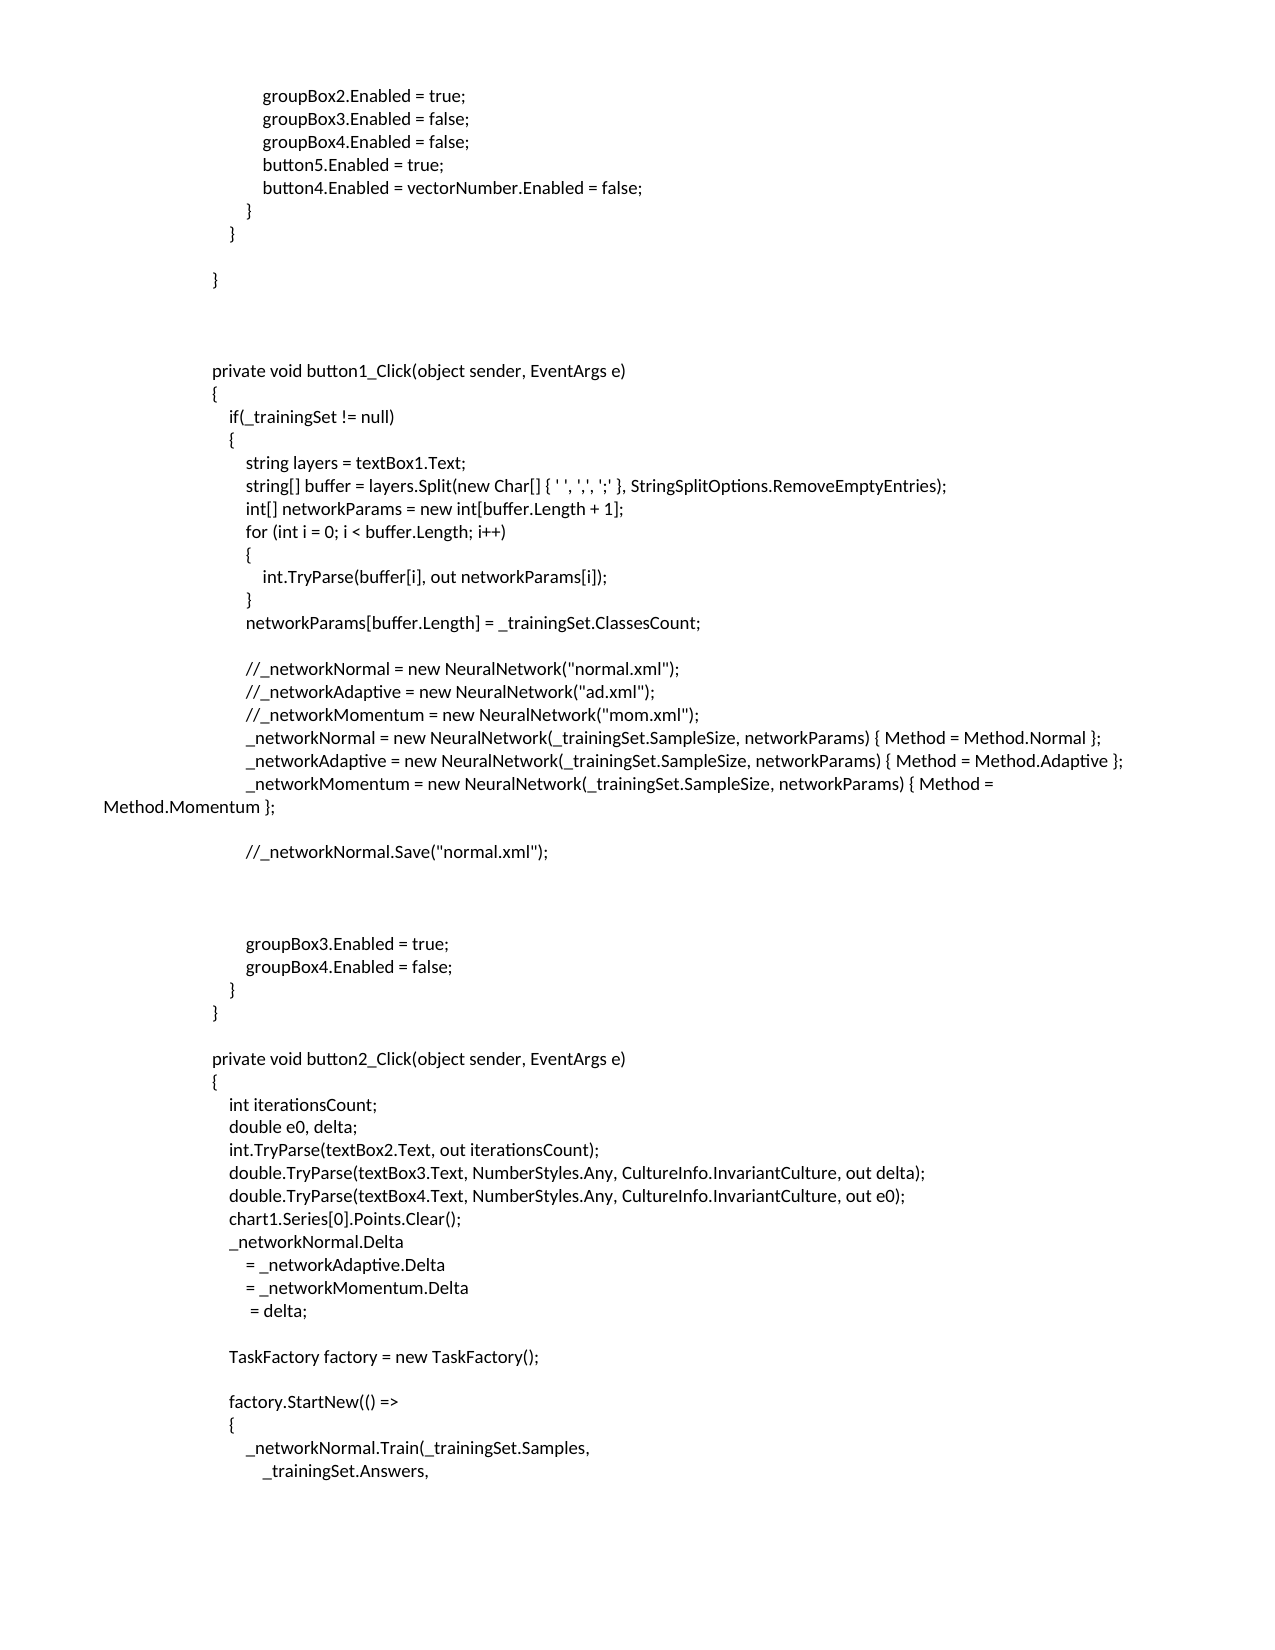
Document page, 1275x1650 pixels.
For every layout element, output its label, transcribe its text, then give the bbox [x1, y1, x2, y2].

text } [103, 222, 1125, 245]
text int.TryParse(textBox2.Text, out iterationsCount); [103, 1138, 1125, 1161]
text TaskFactory factory = new TaskFactory(); [103, 1345, 1125, 1368]
text = delta; [103, 1299, 1125, 1322]
text int iterationsCount; [103, 1093, 1125, 1116]
text for (int i = 0; i < buffer.Length; i++) [103, 520, 1125, 543]
text _trainingSet.Answers, [103, 1459, 1125, 1482]
text } [103, 978, 1125, 1001]
text //_networkMomentum = new NeuralNetwork("mom.xml"); [103, 703, 1125, 726]
text _networkNormal.Train(_trainingSet.Samples, [103, 1436, 1125, 1459]
text { [103, 1413, 1125, 1436]
text int[] networkParams = new int[buffer.Length + 1]; [103, 497, 1125, 520]
text { [103, 1070, 1125, 1093]
text { [103, 428, 1125, 451]
text double e0, delta; [103, 1116, 1125, 1138]
text //_networkNormal.Save("normal.xml"); [103, 841, 1125, 863]
text int.TryParse(buffer[i], out networkParams[i]); [103, 566, 1125, 588]
text private void button2_Click(object sender, EventArgs e) [103, 1047, 1125, 1070]
text private void button1_Click(object sender, EventArgs e) [103, 359, 1125, 382]
text _networkAdaptive = new NeuralNetwork(_trainingSet.SampleSize, networkParams) { Method = Method.Adaptive }; [103, 749, 1125, 772]
text if(_trainingSet != null) [103, 405, 1125, 428]
text { [103, 382, 1125, 405]
text double.TryParse(textBox4.Text, NumberStyles.Any, CultureInfo.InvariantCulture, out e0); [103, 1184, 1125, 1207]
text = _networkAdaptive.Delta [103, 1253, 1125, 1276]
text button4.Enabled = vectorNumber.Enabled = false; [103, 176, 1125, 199]
text //_networkNormal = new NeuralNetwork("normal.xml"); [103, 657, 1125, 680]
text groupBox2.Enabled = true; [103, 84, 1125, 107]
text double.TryParse(textBox3.Text, NumberStyles.Any, CultureInfo.InvariantCulture, out delta); [103, 1161, 1125, 1184]
text string layers = textBox1.Text; [103, 451, 1125, 474]
text } [103, 268, 1125, 291]
text button5.Enabled = true; [103, 153, 1125, 176]
text } [103, 199, 1125, 222]
text _networkNormal = new NeuralNetwork(_trainingSet.SampleSize, networkParams) { Method = Method.Normal }; [103, 726, 1125, 749]
text groupBox4.Enabled = false; [103, 130, 1125, 153]
text chart1.Series[0].Points.Clear(); [103, 1207, 1125, 1230]
text groupBox3.Enabled = true; [103, 932, 1125, 955]
text } [103, 1001, 1125, 1024]
text _networkNormal.Delta [103, 1230, 1125, 1253]
text factory.StartNew(() => [103, 1391, 1125, 1413]
text groupBox3.Enabled = false; [103, 107, 1125, 130]
text { [103, 543, 1125, 566]
text = _networkMomentum.Delta [103, 1276, 1125, 1299]
text string[] buffer = layers.Split(new Char[] { ' ', ',', ';' }, StringSplitOptions.RemoveEmptyEntries); [103, 474, 1125, 497]
text } [103, 588, 1125, 611]
text networkParams[buffer.Length] = _trainingSet.ClassesCount; [103, 611, 1125, 634]
text _networkMomentum = new NeuralNetwork(_trainingSet.SampleSize, networkParams) { Method = Method.Momentum }; [103, 772, 1125, 818]
text groupBox4.Enabled = false; [103, 955, 1125, 978]
text //_networkAdaptive = new NeuralNetwork("ad.xml"); [103, 680, 1125, 703]
